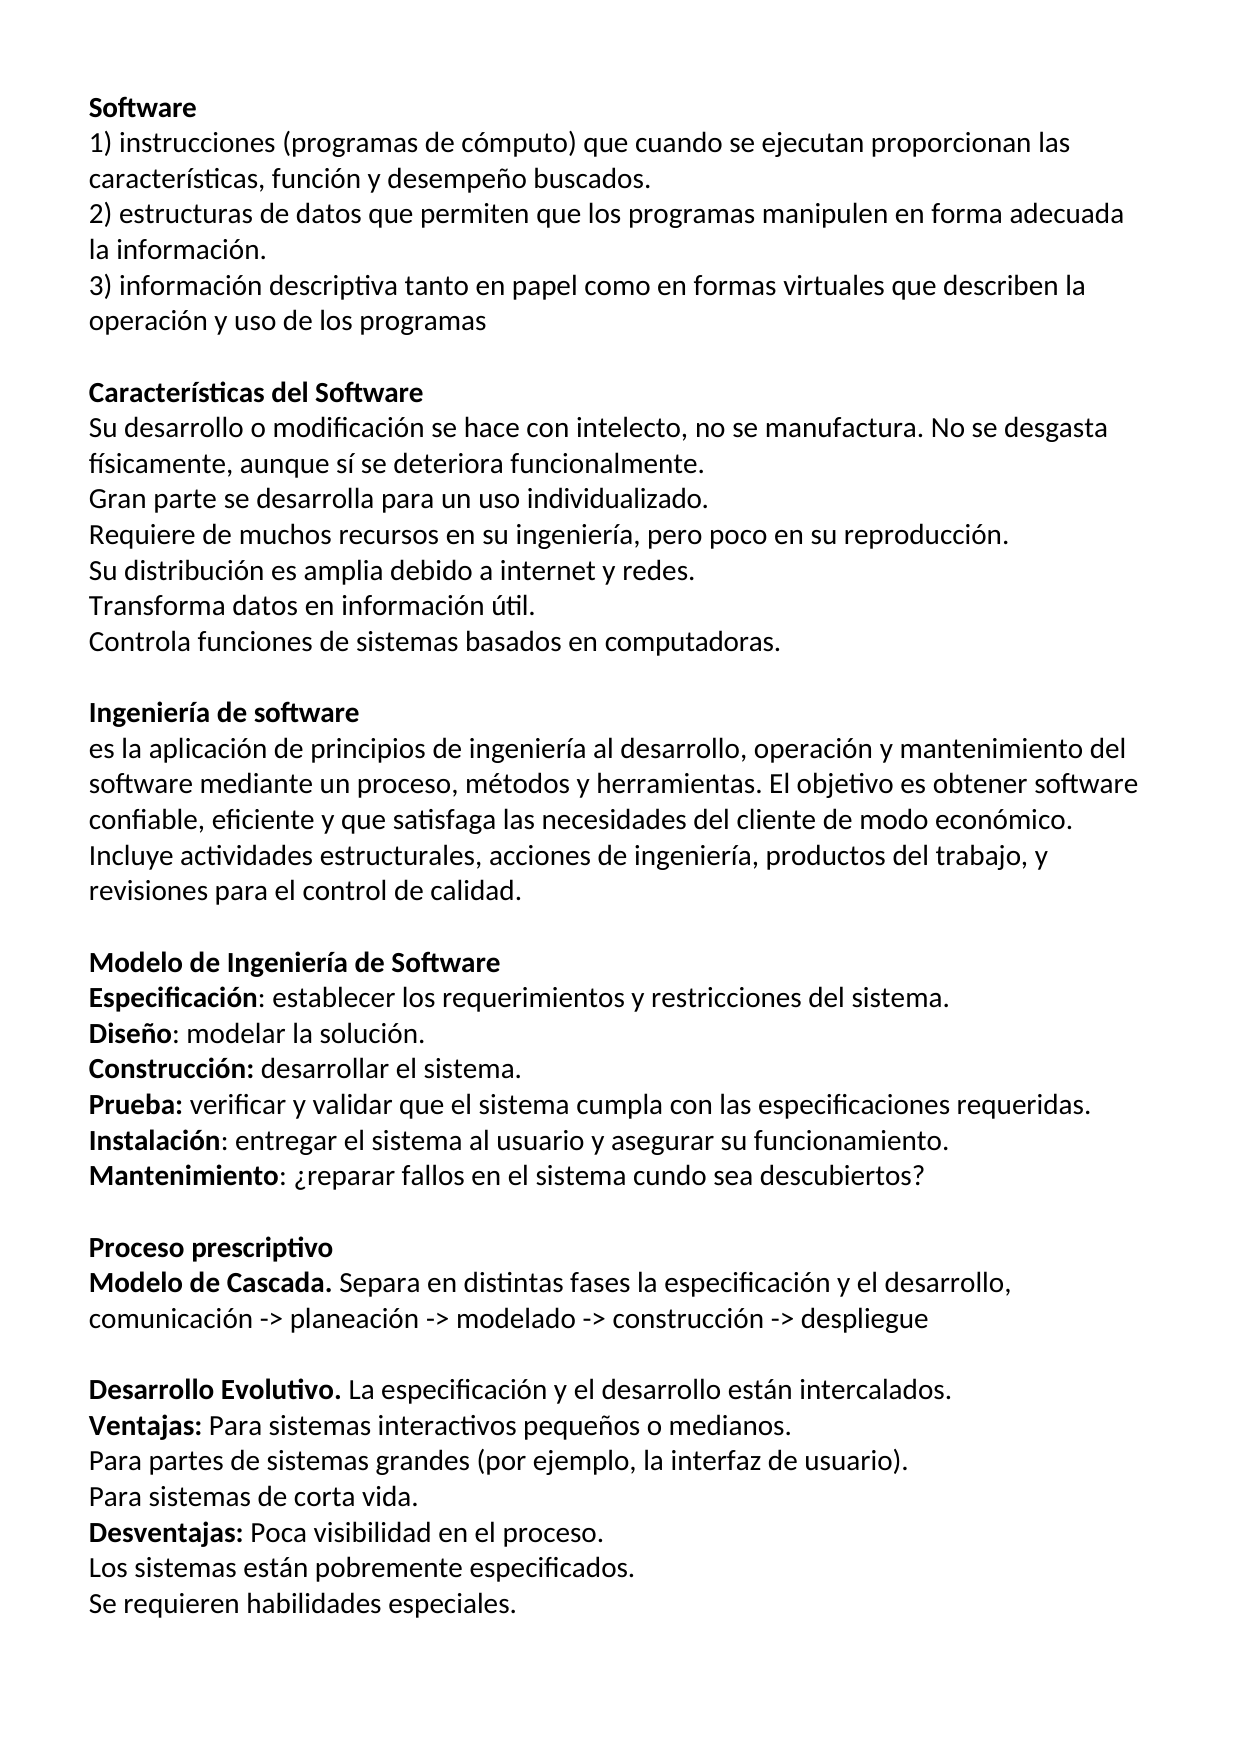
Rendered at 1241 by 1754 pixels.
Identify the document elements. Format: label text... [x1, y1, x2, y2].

text Su desarrollo o modificación se hace con intelecto, no se manufactura. No se desgasta físicamente, aunque sí se deteriora funcionalmente. [89, 409, 1152, 481]
text Requiere de muchos recursos en su ingeniería, pero poco en su reproducción. [89, 516, 1152, 552]
text Especificación: establecer los requerimientos y restricciones del sistema. [89, 979, 1152, 1015]
text Instalación: entregar el sistema al usuario y asegurar su funcionamiento. [89, 1122, 1152, 1157]
text Se requieren habilidades especiales. [89, 1585, 1152, 1621]
text Diseño: modelar la solución. [89, 1015, 1152, 1051]
text Modelo de Ingeniería de Software [89, 944, 1152, 979]
text 1) instrucciones (programas de cómputo) que cuando se ejecutan proporcionan las características, función y desempeño buscados. [89, 124, 1152, 196]
text Desventajas: Poca visibilidad en el proceso. [89, 1514, 1152, 1549]
text Para sistemas de corta vida. [89, 1478, 1152, 1514]
text Modelo de Cascada. Separa en distintas fases la especificación y el desarrollo, comunicación -> planeación -> modelado -> construcción -> despliegue [89, 1264, 1152, 1336]
text Ingeniería de software [89, 694, 1152, 730]
text Proceso prescriptivo [89, 1229, 1152, 1264]
text es la aplicación de principios de ingeniería al desarrollo, operación y mantenimiento del software mediante un proceso, métodos y herramientas. El objetivo es obtener software confiable, eficiente y que satisfaga las necesidades del cliente de modo económico. Incluye actividades estructurales, acciones de ingeniería, productos del trabajo, y revisiones para el control de calidad. [89, 730, 1152, 908]
text 2) estructuras de datos que permiten que los programas manipulen en forma adecuada la información. [89, 196, 1152, 267]
text Desarrollo Evolutivo. La especificación y el desarrollo están intercalados. [89, 1371, 1152, 1407]
text Transforma datos en información útil. [89, 587, 1152, 623]
text Para partes de sistemas grandes (por ejemplo, la interfaz de usuario). [89, 1442, 1152, 1478]
text Construcción: desarrollar el sistema. [89, 1051, 1152, 1086]
text Controla funciones de sistemas basados en computadoras. [89, 623, 1152, 659]
text Los sistemas están pobremente especificados. [89, 1549, 1152, 1585]
text Gran parte se desarrolla para un uso individualizado. [89, 481, 1152, 516]
text 3) información descriptiva tanto en papel como en formas virtuales que describen la operación y uso de los programas [89, 267, 1152, 338]
text Características del Software [89, 374, 1152, 409]
text Su distribución es amplia debido a internet y redes. [89, 552, 1152, 587]
text Mantenimiento: ¿reparar fallos en el sistema cundo sea descubiertos? [89, 1157, 1152, 1193]
text Prueba: verificar y validar que el sistema cumpla con las especificaciones requeridas. [89, 1086, 1152, 1122]
text Software [89, 89, 1152, 124]
text Ventajas: Para sistemas interactivos pequeños o medianos. [89, 1407, 1152, 1442]
